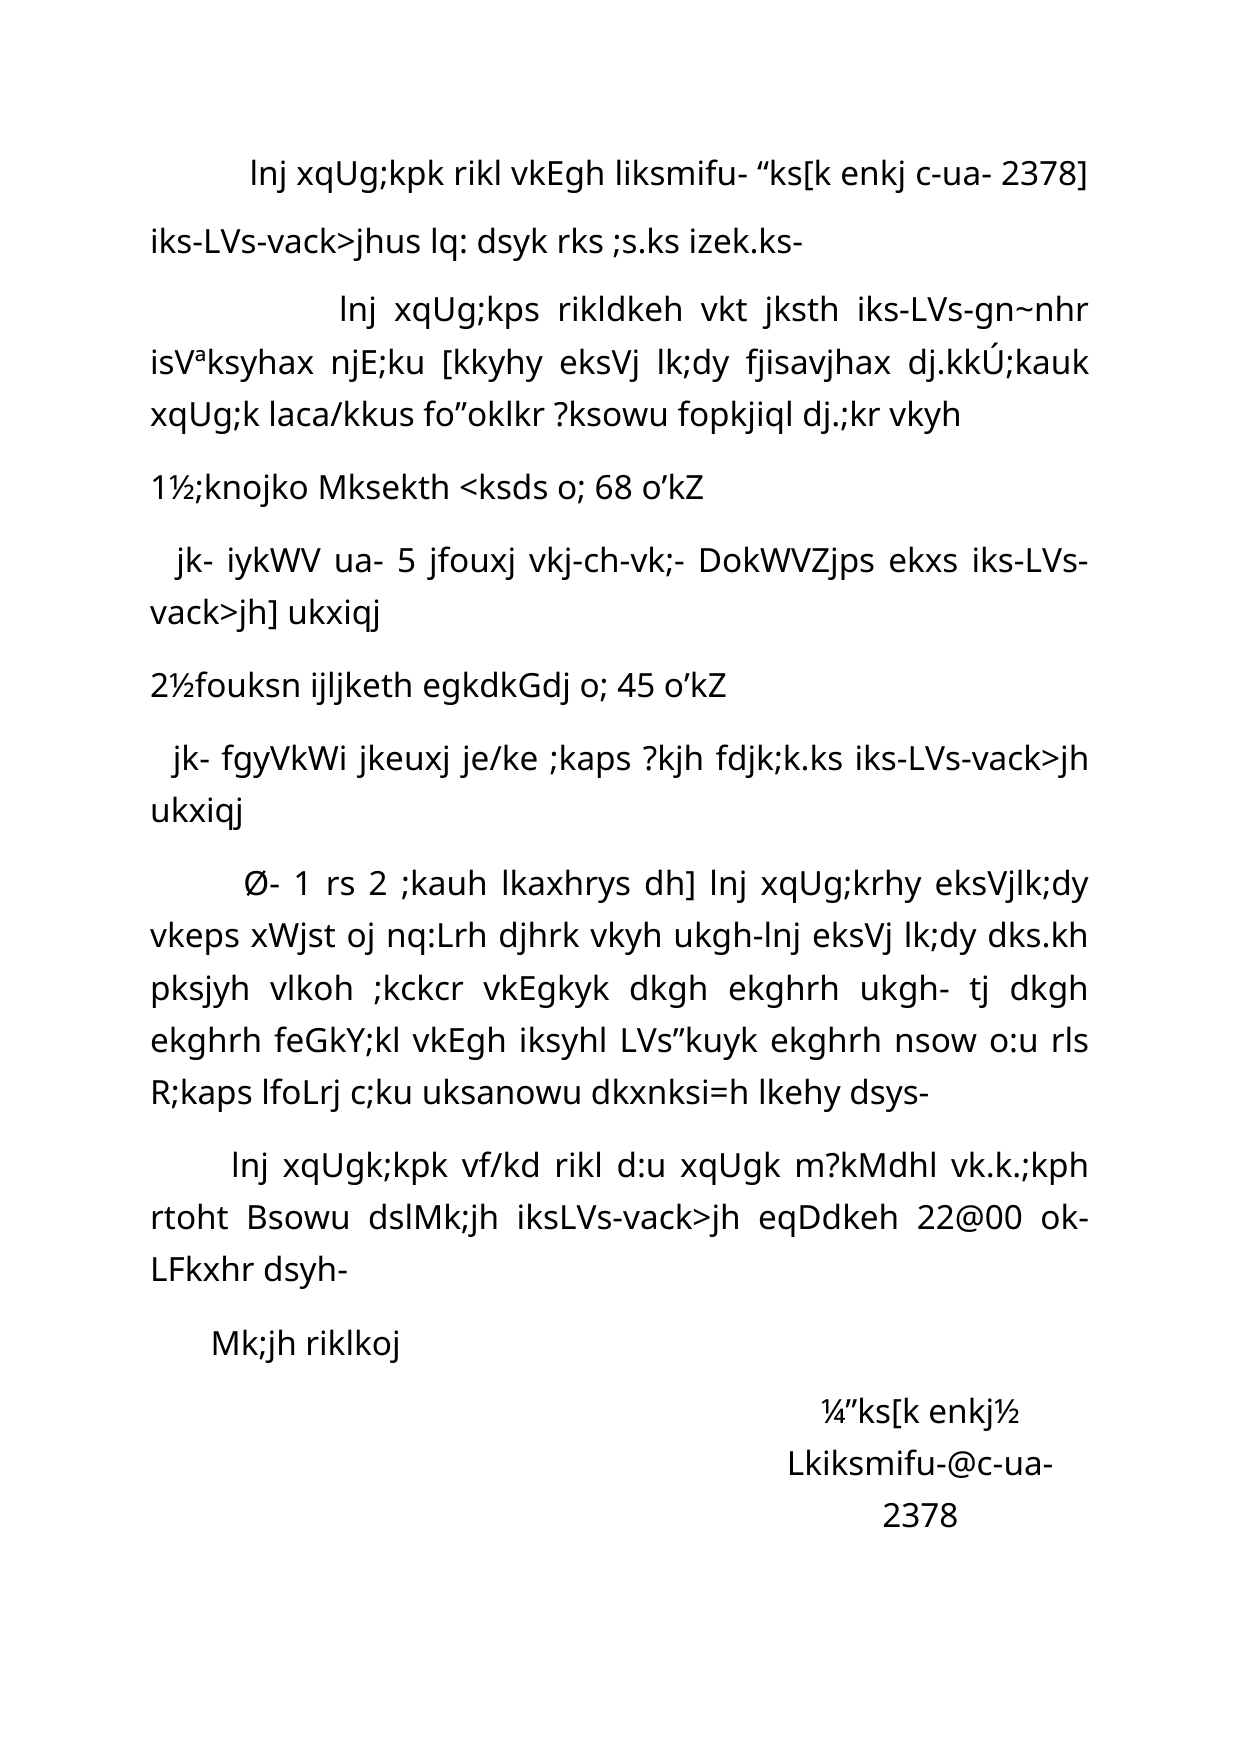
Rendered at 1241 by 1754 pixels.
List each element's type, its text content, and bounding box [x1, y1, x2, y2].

text 2½fouksn ijljketh egkdkGdj o; 45 o’kZ [150, 662, 1090, 707]
text jk- fgyVkWi jkeuxj je/ke ;kaps ?kjh fdjk;k.ks iks-LVs-vack>jh ukxiqj [150, 735, 1090, 832]
text 1½;knojko Mksekth <ksds o; 68 o’kZ [150, 464, 1090, 509]
text jk- iykWV ua- 5 jfouxj vkj-ch-vk;- DokWVZjps ekxs iks-LVs-vack>jh] ukxiqj [150, 537, 1090, 634]
text Mk;jh riklkoj [150, 1319, 1090, 1365]
text lnj xqUg;kps rikldkeh vkt jksth iks-LVs-gn~nhr isVªksyhax njE;ku [kkyhy eksVj lk;dy fjisavjhax dj.kkÚ;kauk xqUg;k laca/kkus fo”oklkr ?ksowu fopkjiql dj.;kr vkyh [150, 286, 1090, 436]
text ¼”ks[k enkj½ [750, 1387, 1090, 1433]
text lnj xqUg;kpk rikl vkEgh liksmifu- “ks[k enkj c-ua- 2378] iks-LVs-vack>jhus lq: dsyk rks ;s.ks izek.ks- [150, 150, 1090, 263]
text Ø- 1 rs 2 ;kauh lkaxhrys dh] lnj xqUg;krhy eksVjlk;dy vkeps xWjst oj nq:Lrh djhrk vkyh ukgh-lnj eksVj lk;dy dks.kh pksjyh vlkoh ;kckcr vkEgkyk dkgh ekghrh ukgh- tj dkgh ekghrh feGkY;kl vkEgh iksyhl LVs”kuyk ekghrh nsow o:u rls R;kaps lfoLrj c;ku uksanowu dkxnksi=h lkehy dsys- [150, 860, 1090, 1114]
text lnj xqUgk;kpk vf/kd rikl d:u xqUgk m?kMdhl vk.k.;kph rtoht Bsowu dslMk;jh iksLVs-vack>jh eqDdkeh 22@00 ok- LFkxhr dsyh- [150, 1142, 1090, 1292]
text Lkiksmifu-@c-ua- 2378 [750, 1439, 1090, 1537]
